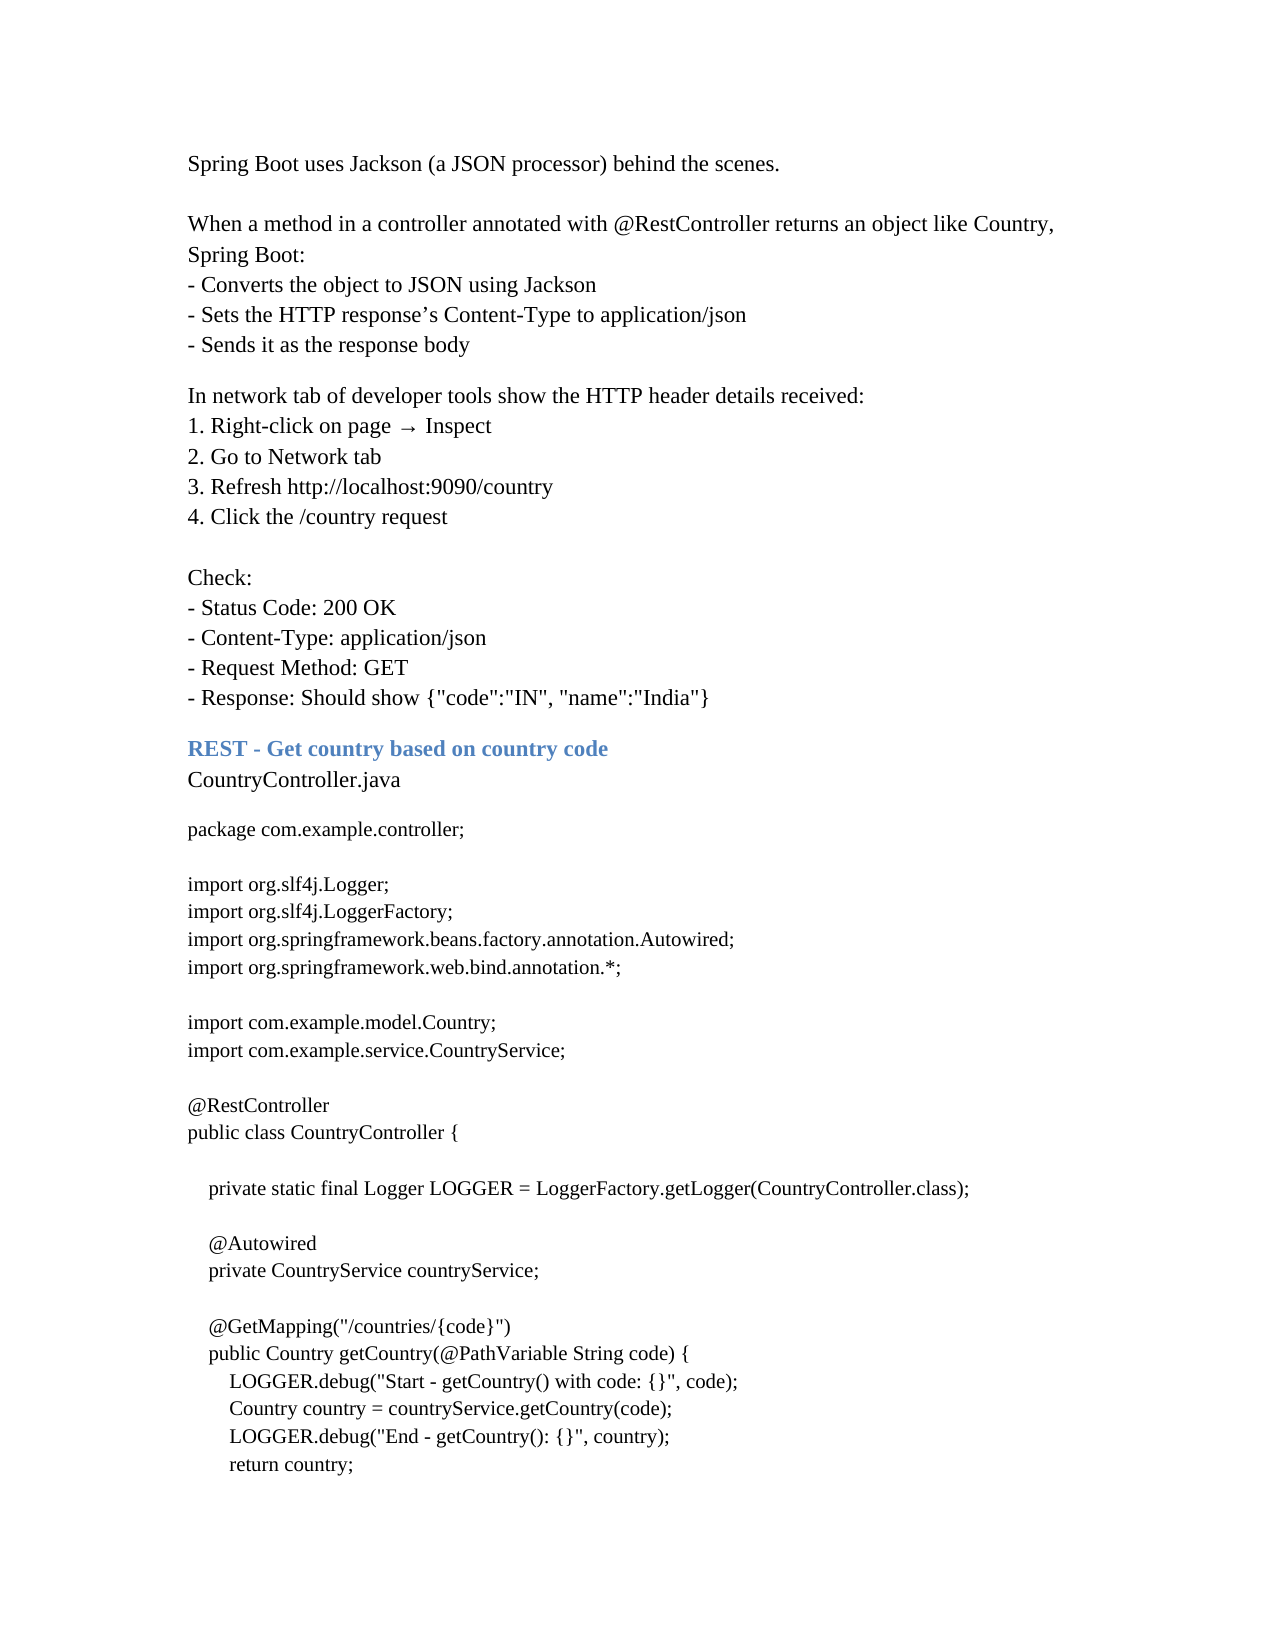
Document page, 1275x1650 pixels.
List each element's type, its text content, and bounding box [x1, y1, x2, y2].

subtitle REST - Get country based on country code [187, 735, 1087, 762]
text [187, 817, 1087, 1476]
text In network tab of developer tools show the HTTP header details received: 1. Right-click on page → Inspect 2. Go to Network tab 3. Refresh http://localhost:9090/country 4. Click the /country request Check: - Status Code: 200 OK - Content-Type: application/json - Request Method: GET - Response: Should show {"code":"IN", "name":"India"} [187, 382, 1087, 711]
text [187, 150, 1087, 358]
text CountryController.java [187, 766, 1087, 792]
